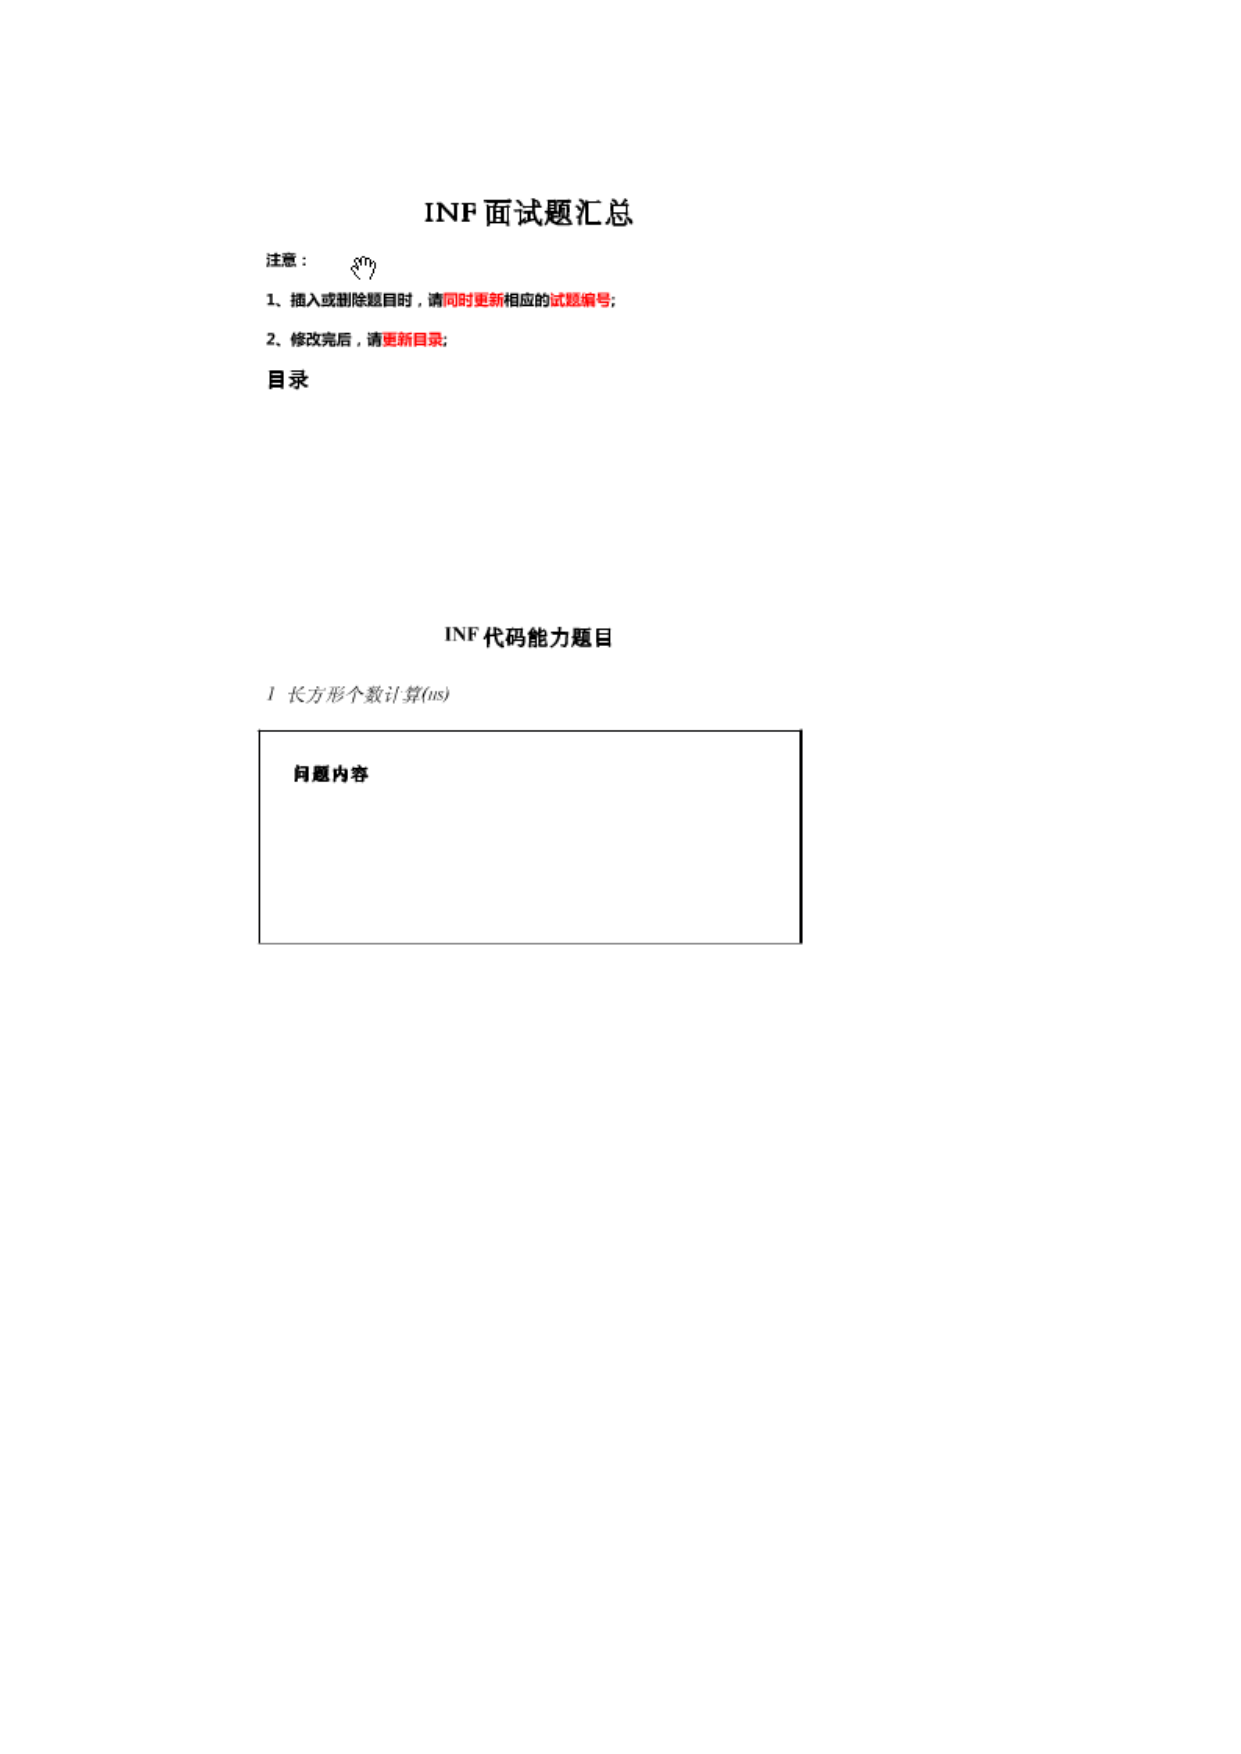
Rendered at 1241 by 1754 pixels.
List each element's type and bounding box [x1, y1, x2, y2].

picture [187, 162, 881, 962]
